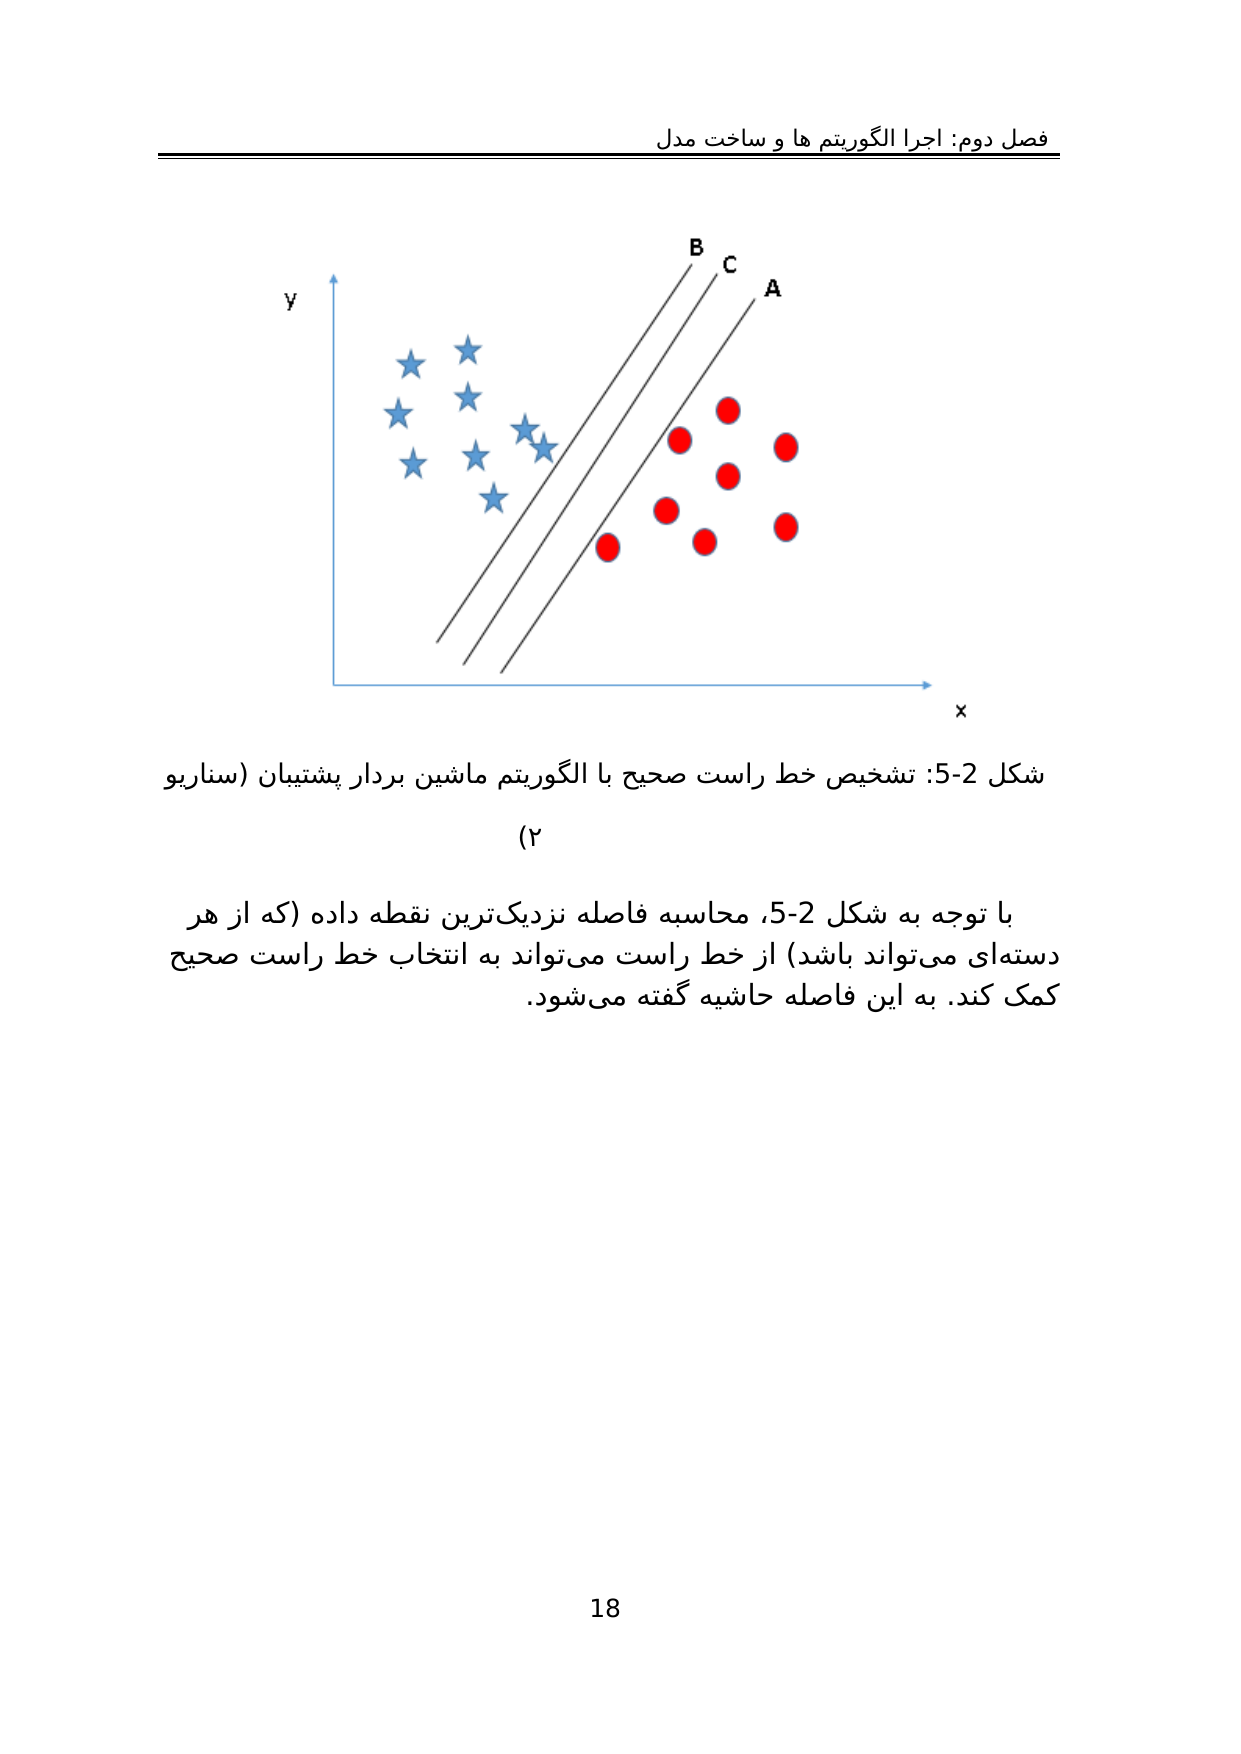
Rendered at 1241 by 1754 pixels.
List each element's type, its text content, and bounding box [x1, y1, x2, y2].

subtitle شکل 2-5: تشخیص خط راست صحیح با الگوریتم ماشین بردار پشتیبان (سناریو ۲) [150, 758, 1060, 853]
picture [233, 195, 977, 727]
text با توجه به شکل 2-5، محاسبه فاصله نزدیک‌ترین نقطه داده (که از هر دسته‌ای می‌تواند باشد) از خط راست می‌تواند به انتخاب خط راست صحیح کمک کند. به این فاصله حاشیه گفته می‌شود. [150, 897, 1060, 1012]
